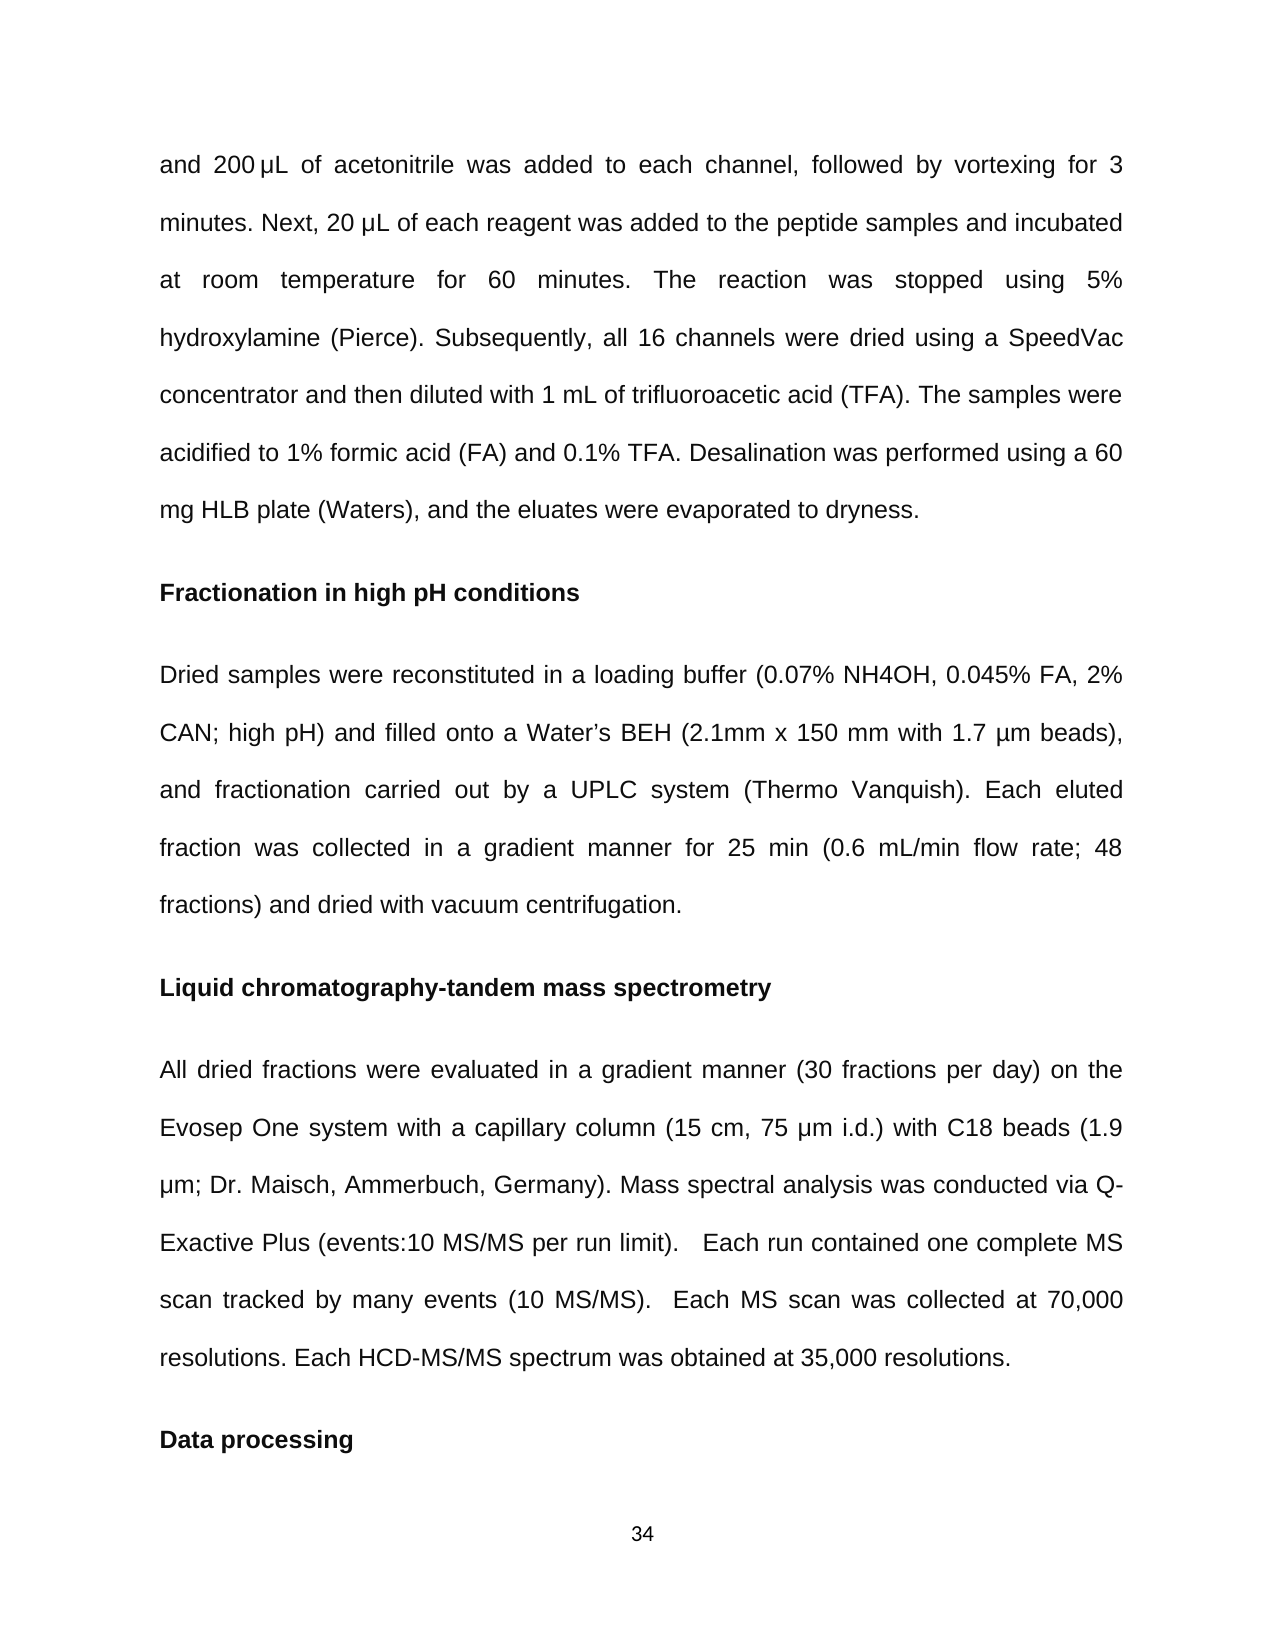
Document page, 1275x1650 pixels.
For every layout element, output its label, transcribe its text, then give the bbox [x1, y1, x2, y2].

text Liquid chromatography-tandem mass spectrometry [159, 972, 1125, 1001]
text Dried samples were reconstituted in a loading buffer (0.07% NH4OH, 0.045% FA, 2% CAN; high pH) and filled onto a Water’s BEH (2.1mm x 150 mm with 1.7 µm beads), and fractionation carried out by a UPLC system (Thermo Vanquish). Each eluted fraction was collected in a gradient manner for 25 min (0.6 mL/min flow rate; 48 fractions) and dried with vacuum centrifugation. [159, 660, 1125, 919]
text Fractionation in high pH conditions [159, 577, 1125, 606]
text Data processing [159, 1425, 1125, 1454]
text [159, 150, 1125, 524]
text All dried fractions were evaluated in a gradient manner (30 fractions per day) on the Evosep One system with a capillary column (15 cm, 75 μm i.d.) with C18 beads (1.9 μm; Dr. Maisch, Ammerbuch, Germany). Mass spectral analysis was conducted via Q-Exactive Plus (events:10 MS/MS per run limit). Each run contained one complete MS scan tracked by many events (10 MS/MS). Each MS scan was collected at 70,000 resolutions. Each HCD-MS/MS spectrum was obtained at 35,000 resolutions. [159, 1055, 1125, 1371]
